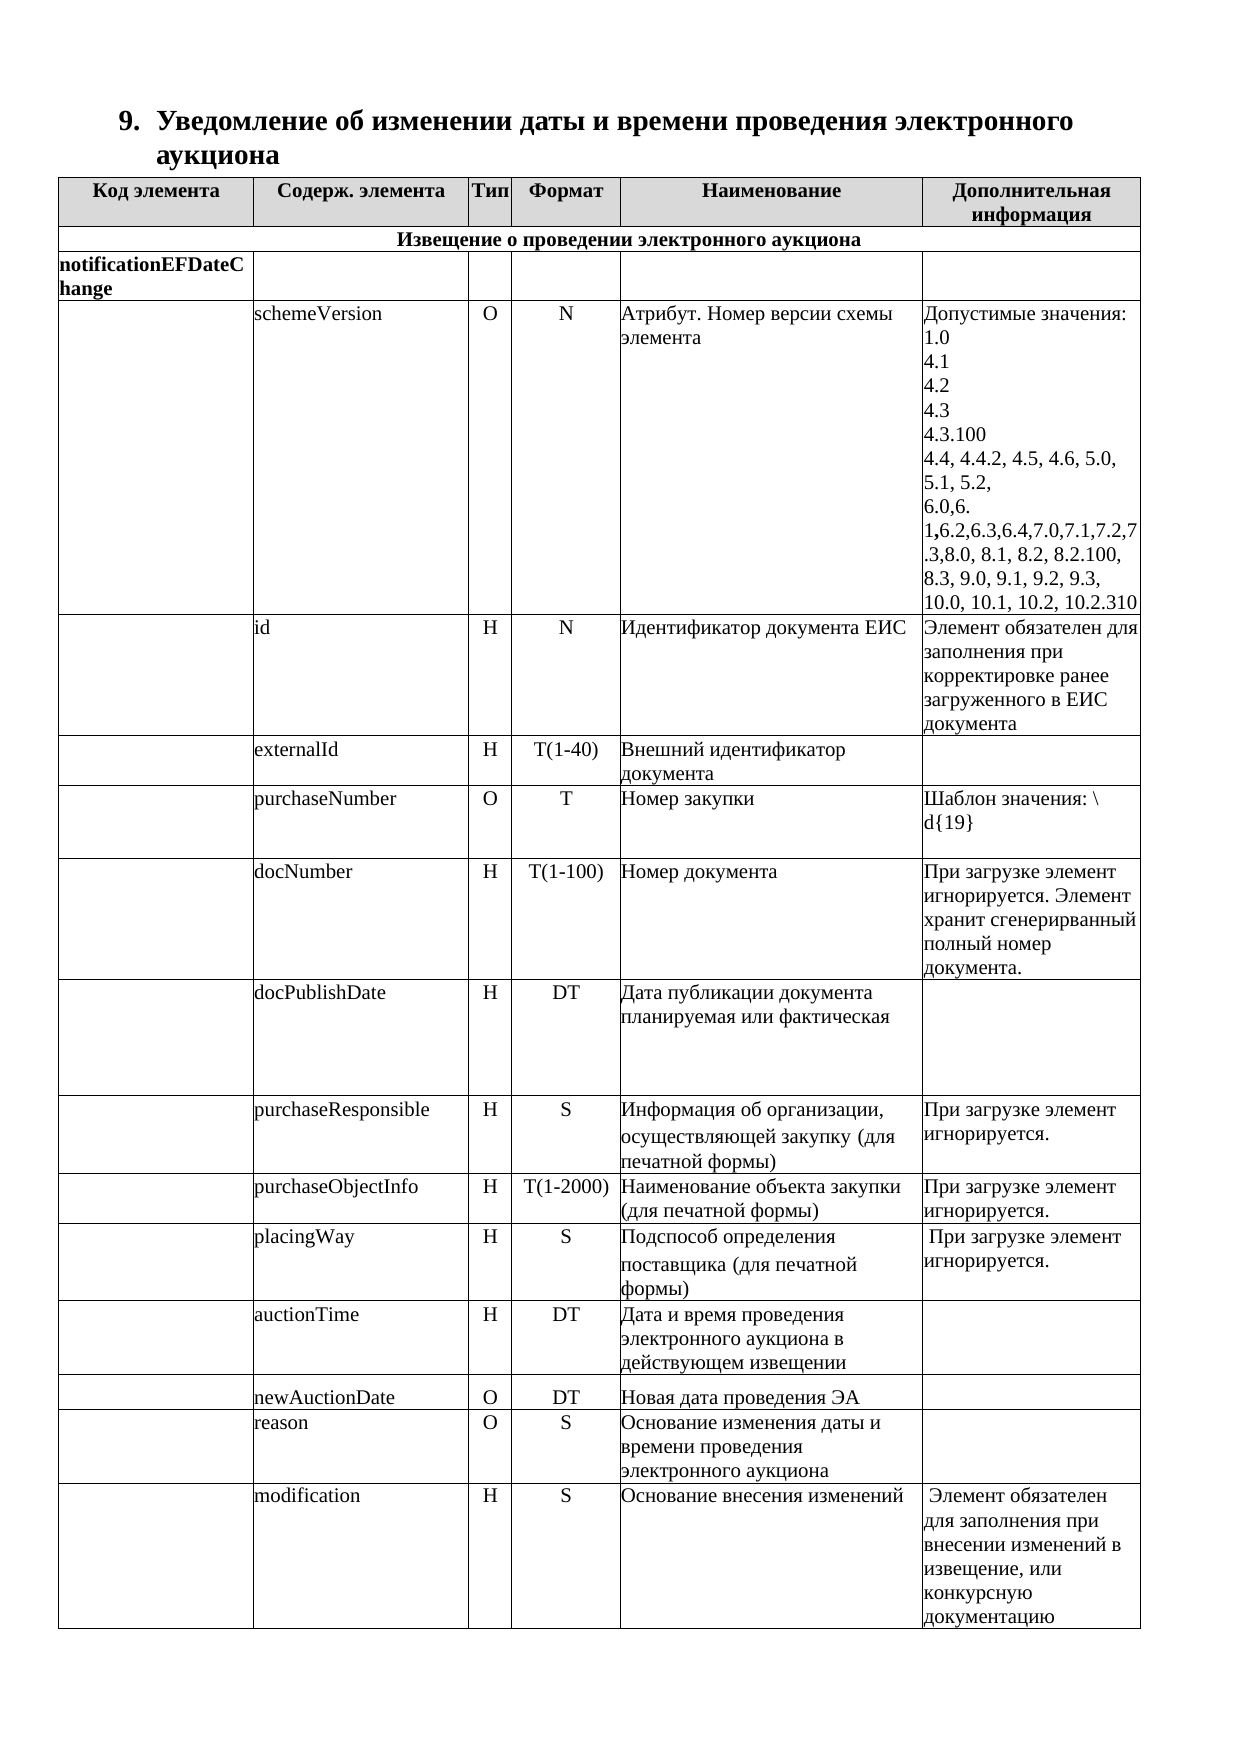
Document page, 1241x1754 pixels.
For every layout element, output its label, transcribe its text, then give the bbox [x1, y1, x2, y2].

table_cell externalId [254, 736, 468, 784]
table_cell Н [469, 1301, 511, 1374]
table_cell S [512, 1410, 620, 1482]
table_cell Дата и время проведения электронного аукциона в действующем извещении [621, 1301, 922, 1374]
table_cell При загрузке элемент игнорируется. Элемент хранит сгенерирванный полный номер документа. [923, 859, 1140, 979]
table_cell O [469, 1410, 511, 1482]
table_cell Наименование объекта закупки (для печатной формы) [621, 1174, 922, 1222]
table_cell Информация об организации, осуществляющей закупку (для печатной формы) [621, 1096, 922, 1173]
table_cell [59, 980, 253, 1095]
table_cell [512, 252, 620, 300]
table_cell [923, 980, 1140, 1095]
table_cell Подспособ определения поставщика (для печатной формы) [621, 1224, 922, 1300]
table_cell [59, 736, 253, 784]
table_cell [59, 1174, 253, 1222]
table_cell Дата публикации документа планируемая или фактическая [621, 980, 922, 1095]
table_cell auctionTime [254, 1301, 468, 1374]
subtitle Уведомление об изменении даты и времени проведения электронного аукциона [118, 103, 1152, 171]
table_cell Извещение о проведении электронного аукциона [59, 227, 1140, 251]
table_cell H [469, 1484, 511, 1628]
table_cell Н [469, 1096, 511, 1173]
table_cell newAuctionDate [254, 1375, 468, 1409]
table_cell [59, 1224, 253, 1300]
table_cell [923, 1301, 1140, 1374]
table_cell T [512, 786, 620, 858]
table_cell placingWay [254, 1224, 468, 1300]
table_cell При загрузке элемент игнорируется. [923, 1096, 1140, 1173]
table_cell DT [512, 980, 620, 1095]
table_cell [59, 1410, 253, 1482]
table_cell [254, 252, 468, 300]
table_cell reason [254, 1410, 468, 1482]
table_cell [59, 859, 253, 979]
table_cell [59, 1301, 253, 1374]
table_header Код элемента [59, 178, 253, 226]
table_cell H [469, 736, 511, 784]
table_cell Новая дата проведения ЭА [621, 1375, 922, 1409]
table_cell Элемент обязателен для заполнения при внесении изменений в извещение, или конкурсную документацию [923, 1484, 1140, 1628]
table_cell T(1-2000) [512, 1174, 620, 1222]
table_cell docNumber [254, 859, 468, 979]
table_cell notificationEFDateChange [59, 252, 253, 300]
table_cell Внешний идентификатор документа [621, 736, 922, 784]
table_cell [59, 301, 253, 614]
table_cell S [512, 1484, 620, 1628]
table_cell Шаблон значения: \d{19} [923, 786, 1140, 858]
table_cell Элемент обязателен для заполнения при корректировке ранее загруженного в ЕИС документа [923, 615, 1140, 735]
table_cell T(1-100) [512, 859, 620, 979]
table_cell Допустимые значения: 1.0 4.1 4.2 4.3 4.3.100 4.4, 4.4.2, 4.5, 4.6, 5.0, 5.1, 5.2, 6.0,6.1,6.2,6.3,6.4,7.0,7.1,7.2,7.3,8.0, 8.1, 8.2, 8.2.100, 8.3, 9.0, 9.1, 9.2, 9.3, 10.0, 10.1, 10.2, 10.2.310 [923, 301, 1140, 614]
table_cell O [469, 1375, 511, 1409]
table_cell S [512, 1096, 620, 1173]
table_header Дополнительная информация [923, 178, 1140, 226]
table_cell При загрузке элемент игнорируется. [923, 1174, 1140, 1222]
table_cell purchaseNumber [254, 786, 468, 858]
table_cell [621, 252, 922, 300]
table_cell [923, 252, 1140, 300]
table_cell T(1-40) [512, 736, 620, 784]
table_cell Н [469, 859, 511, 979]
table_header Содерж. элемента [254, 178, 468, 226]
table_cell docPublishDate [254, 980, 468, 1095]
table_cell [59, 786, 253, 858]
table_cell DT [512, 1301, 620, 1374]
table_cell H [469, 615, 511, 735]
table_cell [59, 1375, 253, 1409]
table_cell [59, 615, 253, 735]
table_cell [469, 252, 511, 300]
table_cell [923, 1375, 1140, 1409]
table_cell schemeVersion [254, 301, 468, 614]
table_cell О [469, 786, 511, 858]
table_cell Основание изменения даты и времени проведения электронного аукциона [621, 1410, 922, 1482]
table_cell N [512, 615, 620, 735]
table_header Формат [512, 178, 620, 226]
table_cell Идентификатор документа ЕИС [621, 615, 922, 735]
table_cell [923, 736, 1140, 784]
table_cell При загрузке элемент игнорируется. [923, 1224, 1140, 1300]
table_cell Основание внесения изменений [621, 1484, 922, 1628]
table_cell Номер закупки [621, 786, 922, 858]
table_cell [59, 1096, 253, 1173]
table_cell Атрибут. Номер версии схемы элемента [621, 301, 922, 614]
table_cell [59, 1484, 253, 1628]
table_cell Н [469, 980, 511, 1095]
table_header Тип [469, 178, 511, 226]
table_cell Н [469, 1224, 511, 1300]
table_cell Н [469, 1174, 511, 1222]
table_cell O [469, 301, 511, 614]
table_cell purchaseResponsible [254, 1096, 468, 1173]
table_cell Номер документа [621, 859, 922, 979]
table_cell modification [254, 1484, 468, 1628]
table_cell DT [512, 1375, 620, 1409]
table_cell S [512, 1224, 620, 1300]
table_header Наименование [621, 178, 922, 226]
table_cell N [512, 301, 620, 614]
table_cell purchaseObjectInfo [254, 1174, 468, 1222]
table_cell id [254, 615, 468, 735]
table_cell [923, 1410, 1140, 1482]
